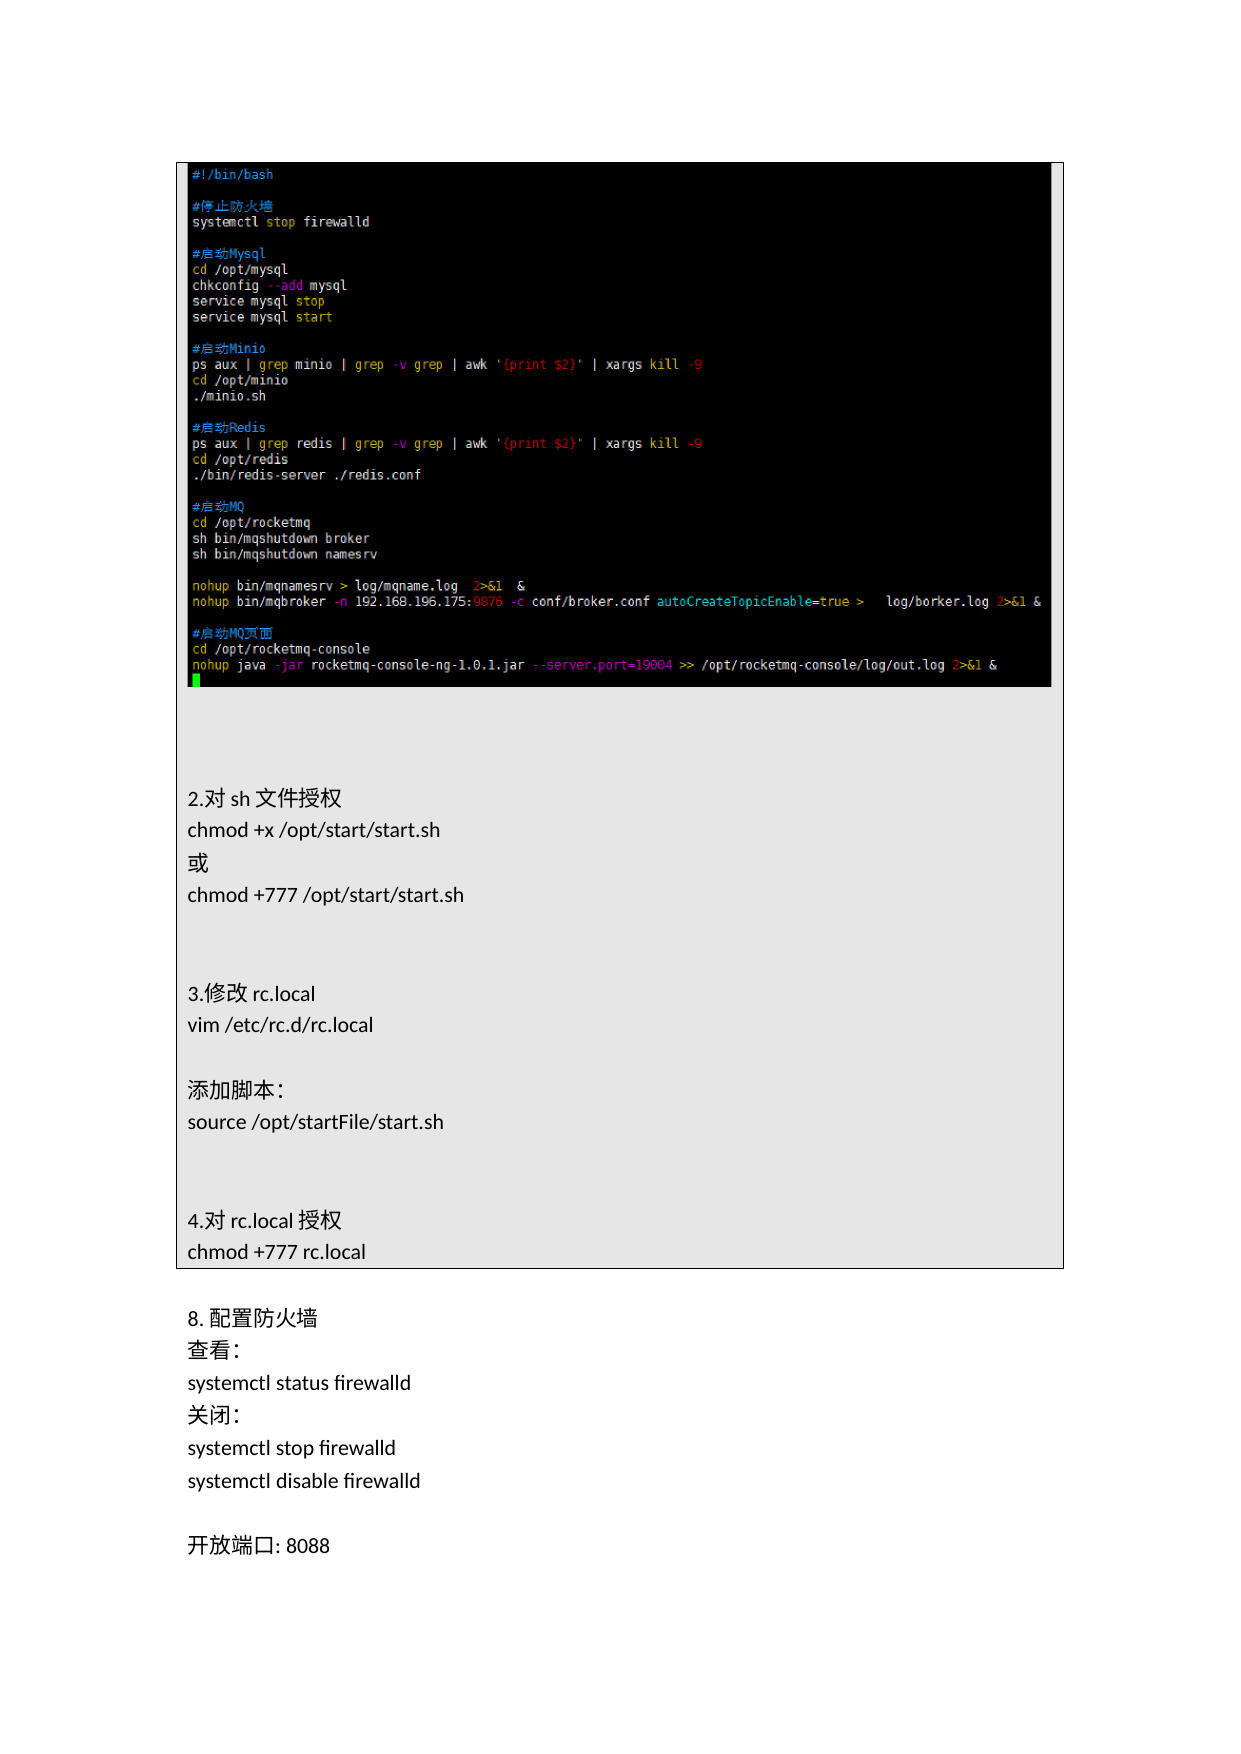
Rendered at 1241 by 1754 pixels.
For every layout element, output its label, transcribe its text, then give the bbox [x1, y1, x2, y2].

list 配置防火墙 [187, 1302, 1053, 1334]
text systemctl disable firewalld [187, 1464, 1053, 1497]
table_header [177, 163, 1063, 1268]
text systemctl stop firewalld [187, 1432, 1053, 1464]
text 开放端口: 8088 [187, 1529, 1053, 1562]
list 查看： [187, 1334, 1053, 1367]
list systemctl status firewalld [187, 1367, 1053, 1399]
list 关闭： [187, 1399, 1053, 1432]
picture [187, 163, 1052, 687]
